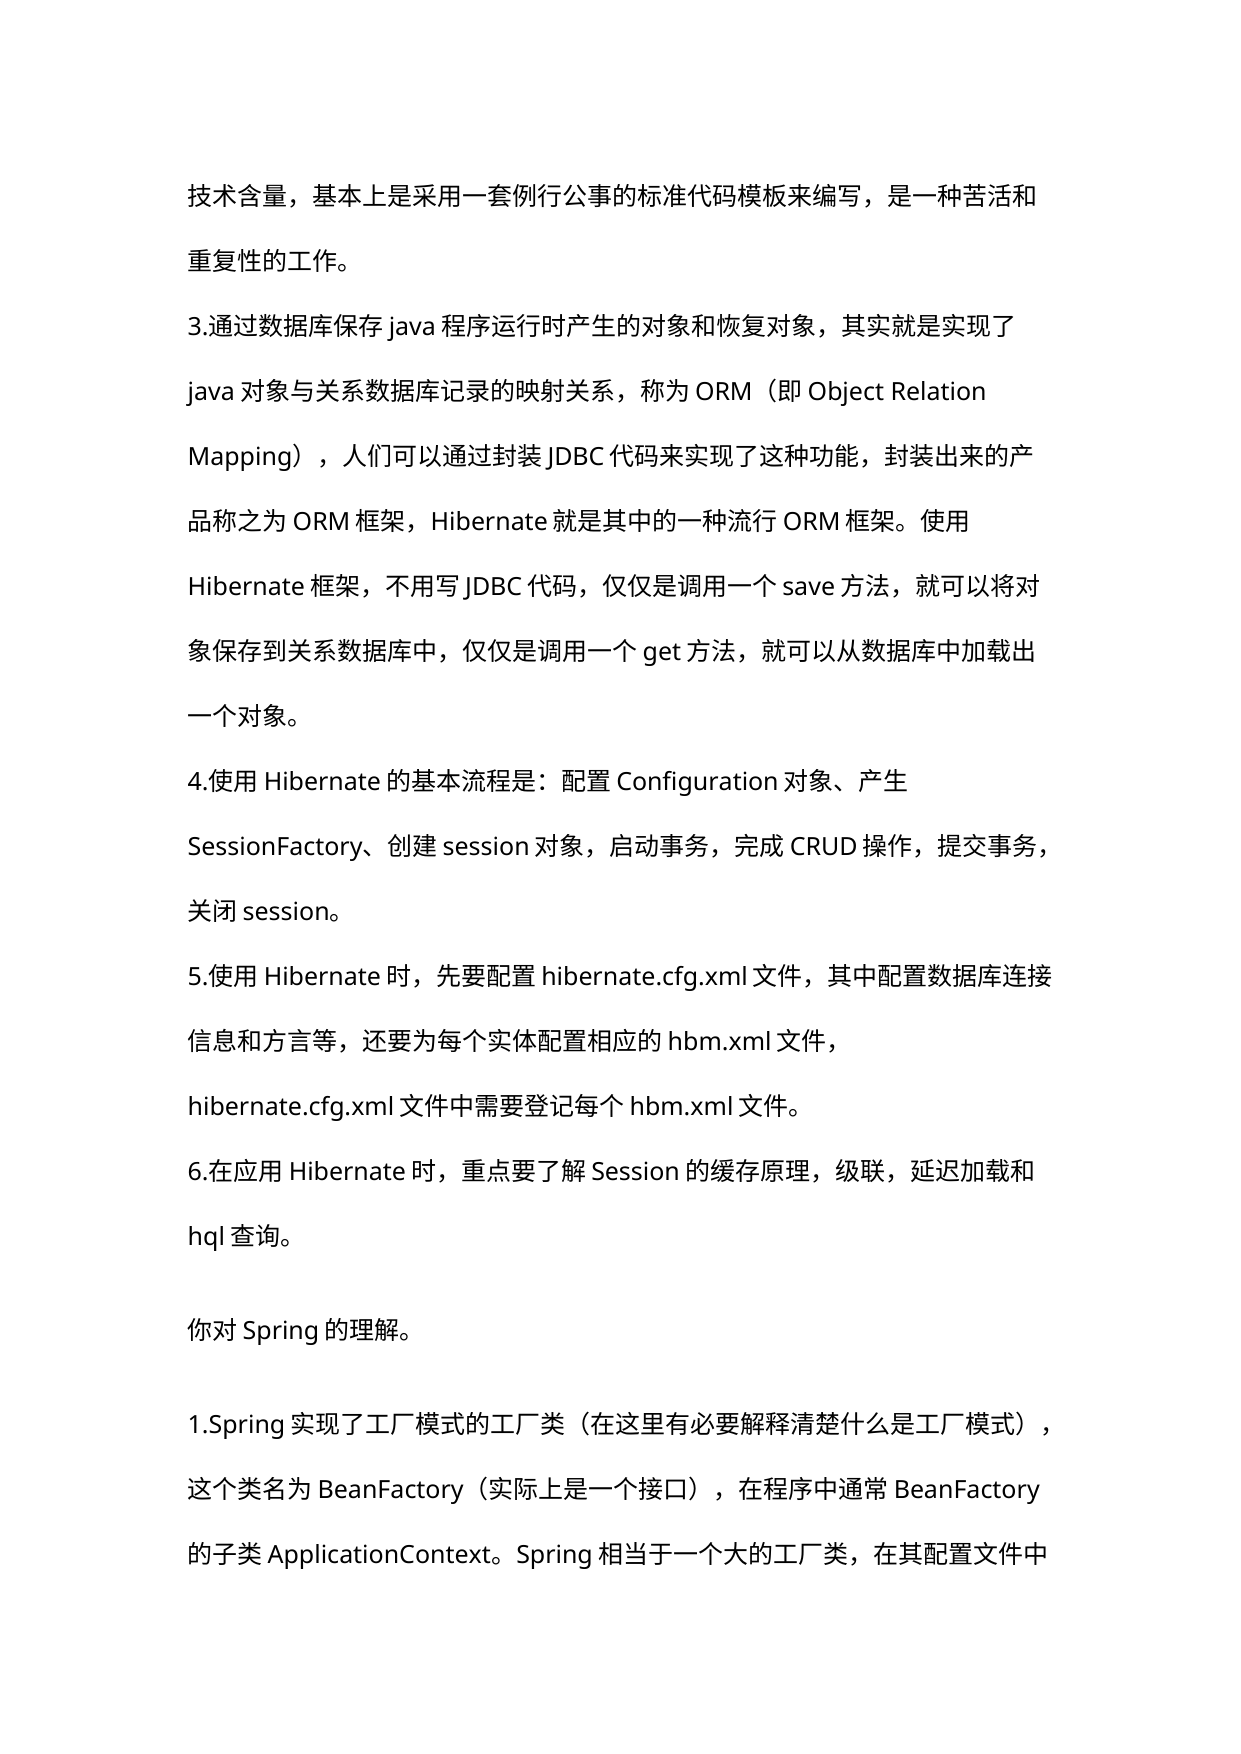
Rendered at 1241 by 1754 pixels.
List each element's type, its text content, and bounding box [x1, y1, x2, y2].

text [187, 162, 1053, 1267]
text 你对Spring的理解。 [187, 1296, 1053, 1361]
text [187, 1390, 1053, 1585]
